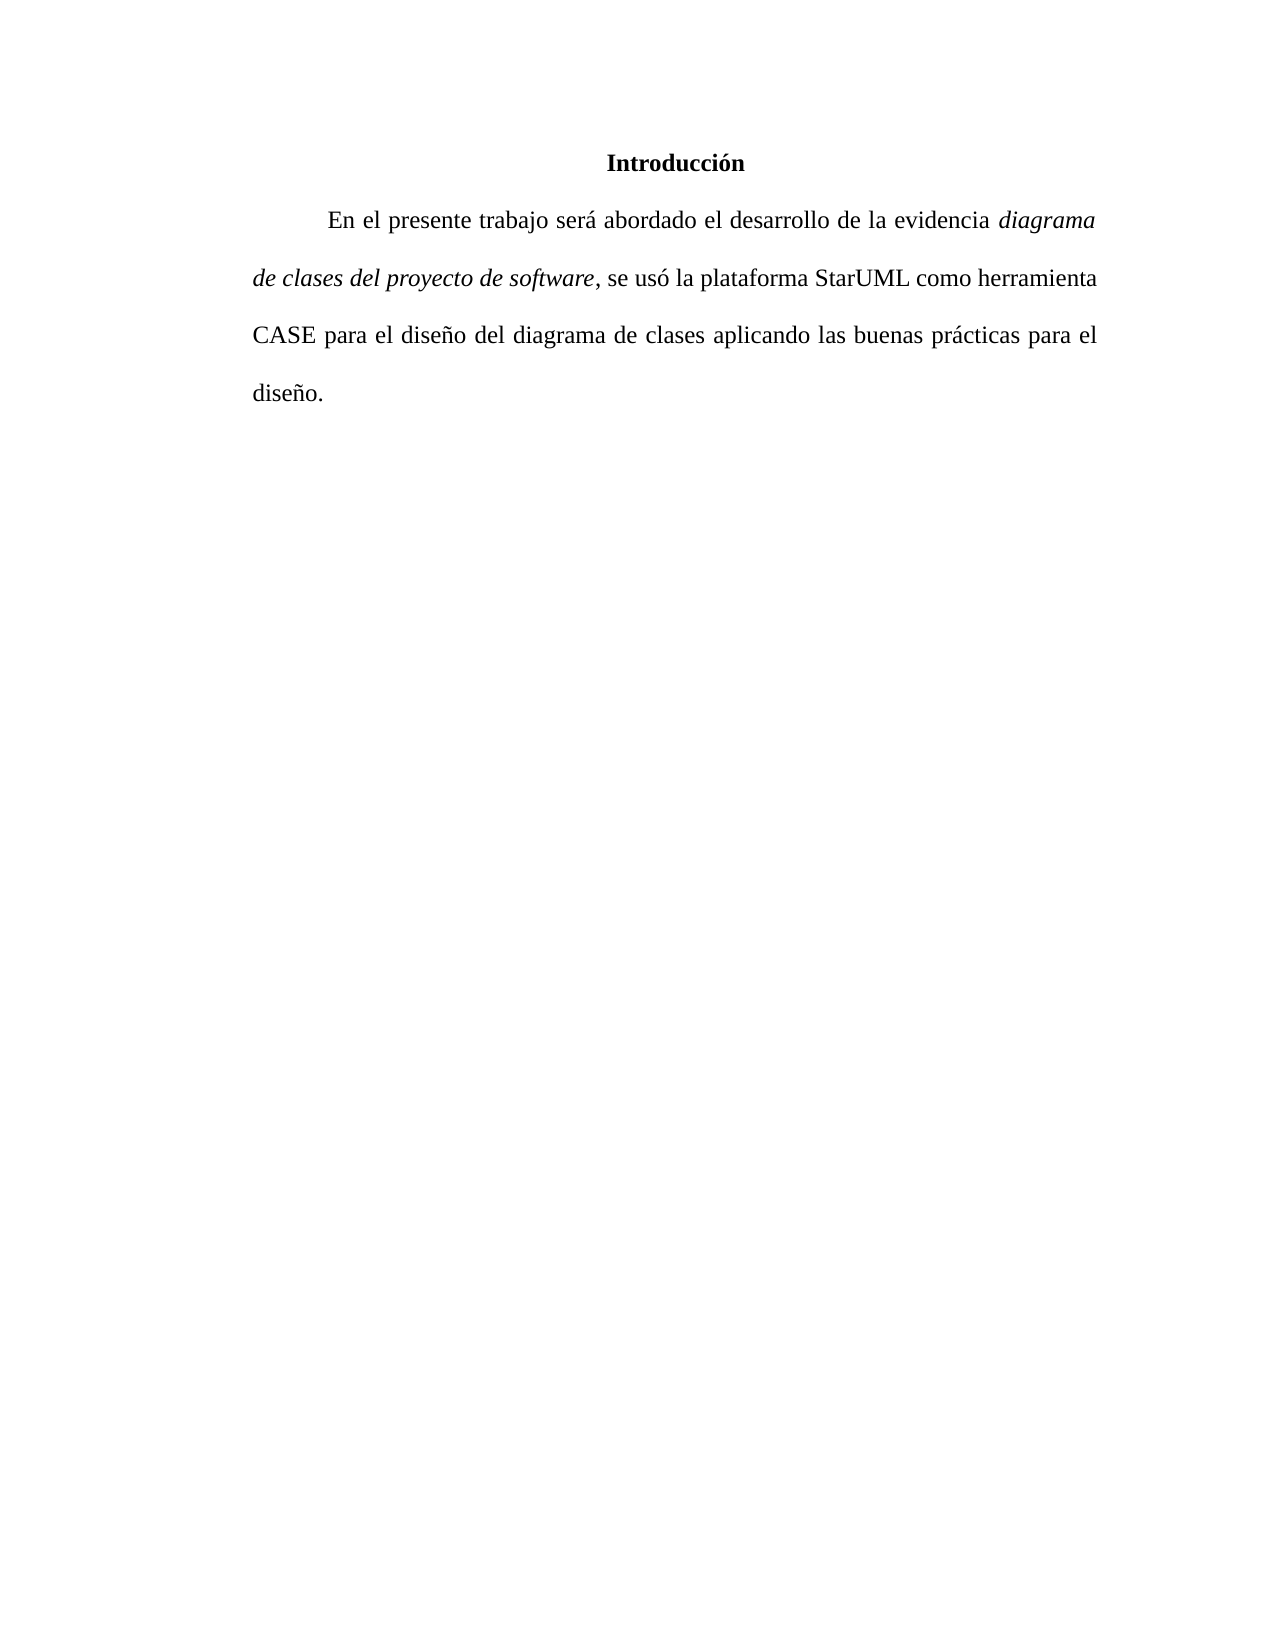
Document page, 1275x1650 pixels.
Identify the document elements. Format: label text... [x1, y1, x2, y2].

text Introducción [178, 148, 1098, 176]
text En el presente trabajo será abordado el desarrollo de la evidencia diagrama de clases del proyecto de software, se usó la plataforma StarUML como herramienta CASE para el diseño del diagrama de clases aplicando las buenas prácticas para el diseño. [252, 205, 1098, 406]
